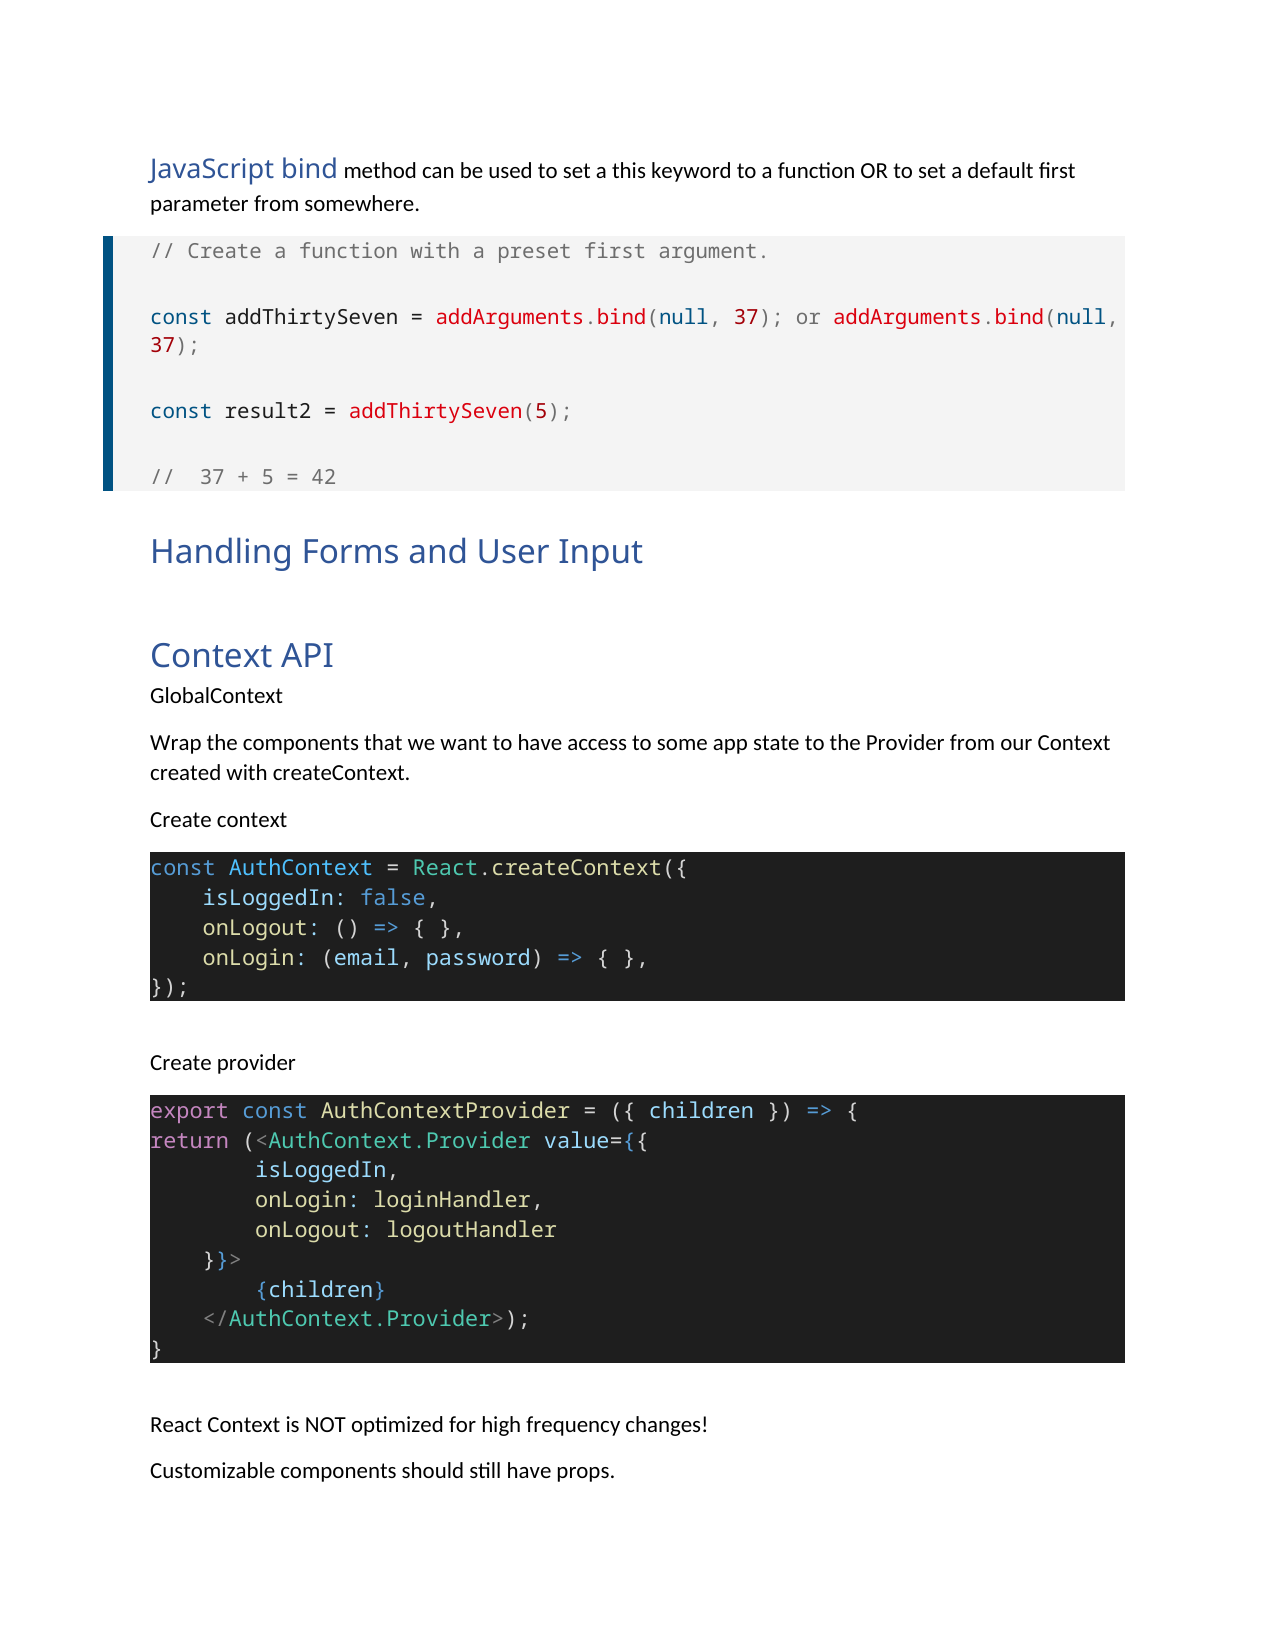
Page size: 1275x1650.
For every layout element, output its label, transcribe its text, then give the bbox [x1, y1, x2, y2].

text Create context [150, 805, 1125, 833]
text {children} [150, 1273, 1125, 1303]
text onLogin: loginHandler, [150, 1184, 1125, 1214]
text isLoggedIn, [150, 1154, 1125, 1184]
text export const AuthContextProvider = ({ children }) => { [150, 1095, 1125, 1124]
text onLogout: logoutHandler [150, 1214, 1125, 1244]
text Create provider [150, 1048, 1125, 1076]
text const AuthContext = React.createContext({ [150, 852, 1125, 882]
text const result2 = addThirtySeven(5); [113, 396, 1125, 425]
text }}> [150, 1244, 1125, 1273]
text onLogout: () => { }, [150, 912, 1125, 941]
text isLoggedIn: false, [150, 882, 1125, 912]
text // Create a function with a preset first argument. [113, 236, 1125, 264]
text Customizable components should still have props. [150, 1457, 1125, 1485]
text Wrap the components that we want to have access to some app state to the Provider from our Context created with createContext. [150, 728, 1125, 786]
text </AuthContext.Provider>); [150, 1303, 1125, 1333]
text React Context is NOT optimized for high frequency changes! [150, 1410, 1125, 1438]
text const addThirtySeven = addArguments.bind(null, 37); or addArguments.bind(null, 37); [113, 302, 1125, 359]
text // 37 + 5 = 42 [113, 462, 1125, 491]
text return (<AuthContext.Provider value={{ [150, 1124, 1125, 1154]
text GlobalContext [150, 681, 1125, 709]
text }); [150, 971, 1125, 1001]
subtitle Context API [150, 632, 1125, 678]
text onLogin: (email, password) => { }, [150, 941, 1125, 971]
text JavaScript bind method can be used to set a this keyword to a function OR to set a default first parameter from somewhere. [150, 150, 1125, 217]
text } [150, 1333, 1125, 1363]
subtitle Handling Forms and User Input [150, 528, 1125, 573]
